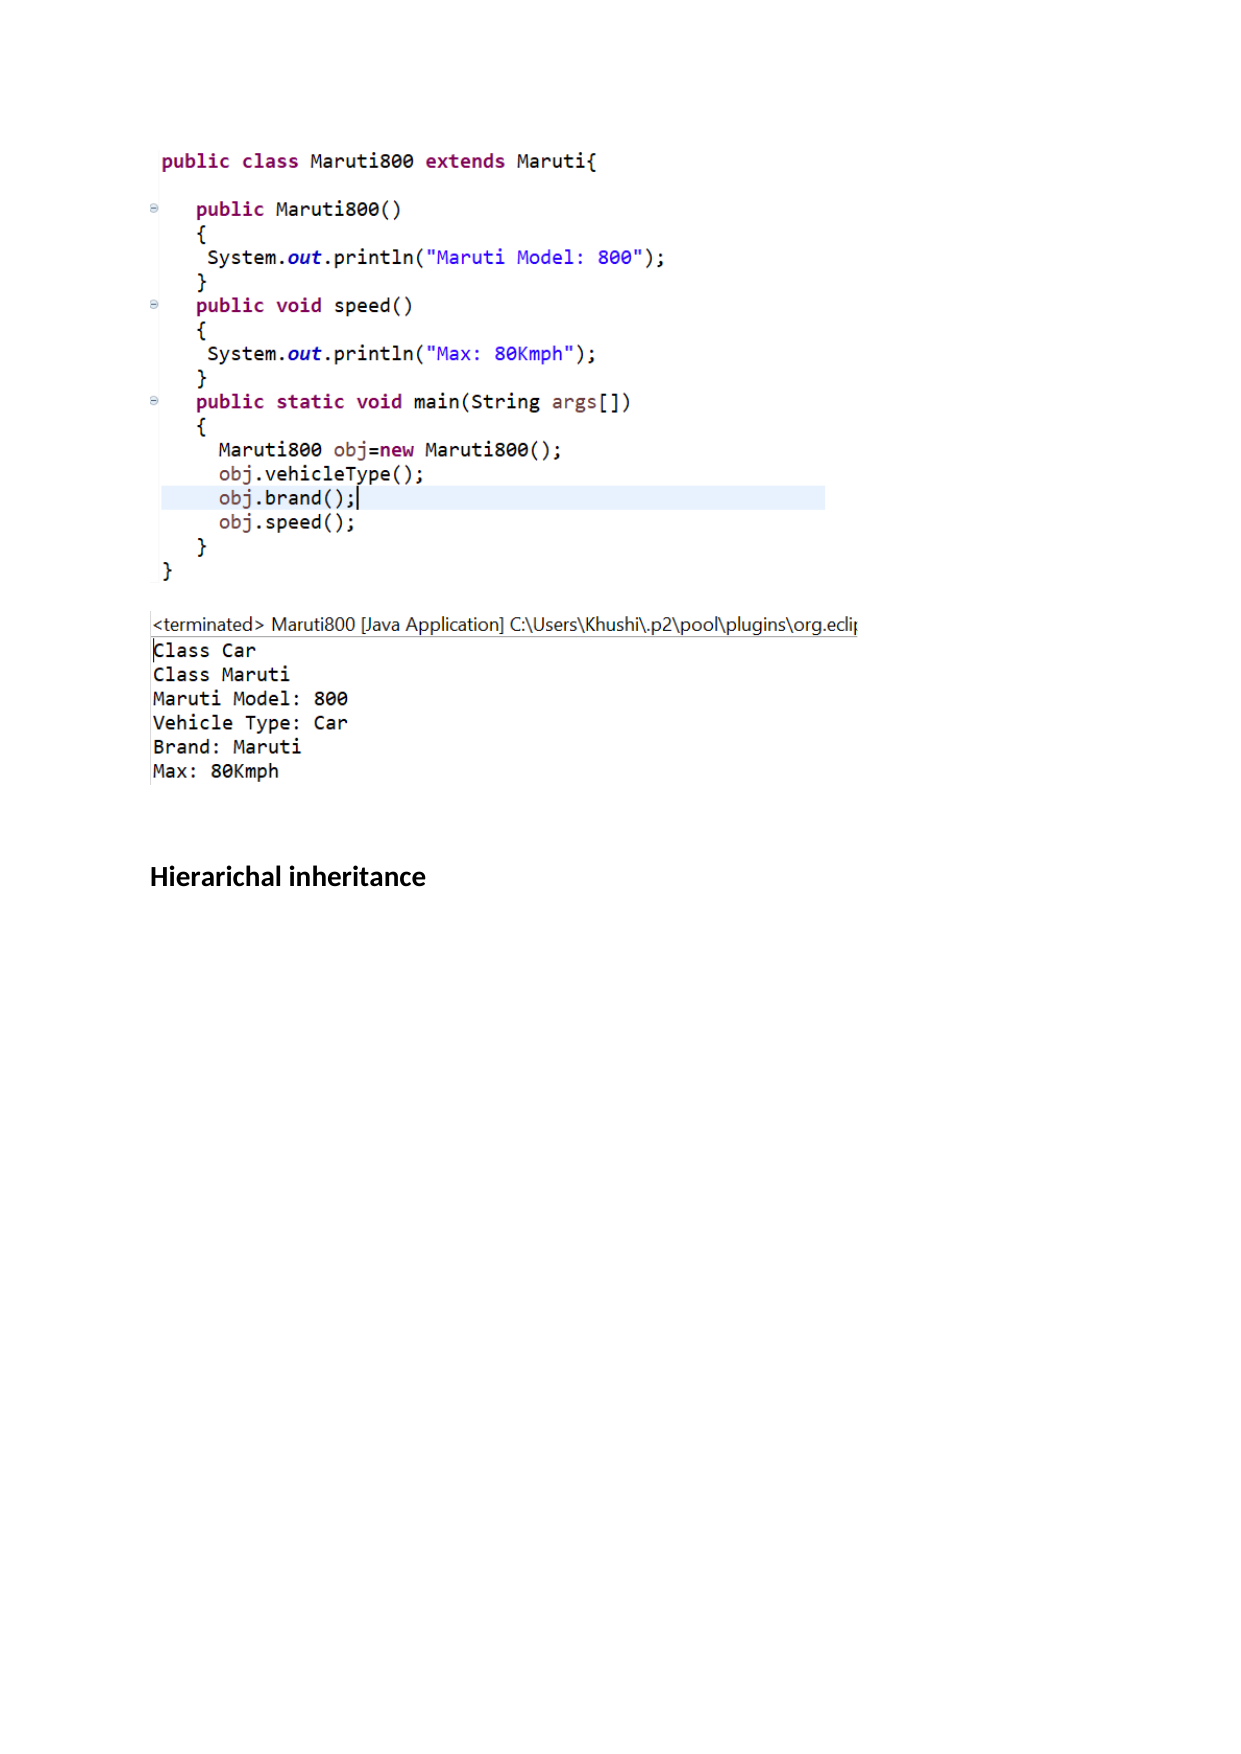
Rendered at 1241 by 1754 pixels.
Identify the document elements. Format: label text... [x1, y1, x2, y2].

text Hierarichal inheritance [150, 858, 1090, 894]
picture [150, 611, 858, 785]
picture [150, 150, 826, 583]
